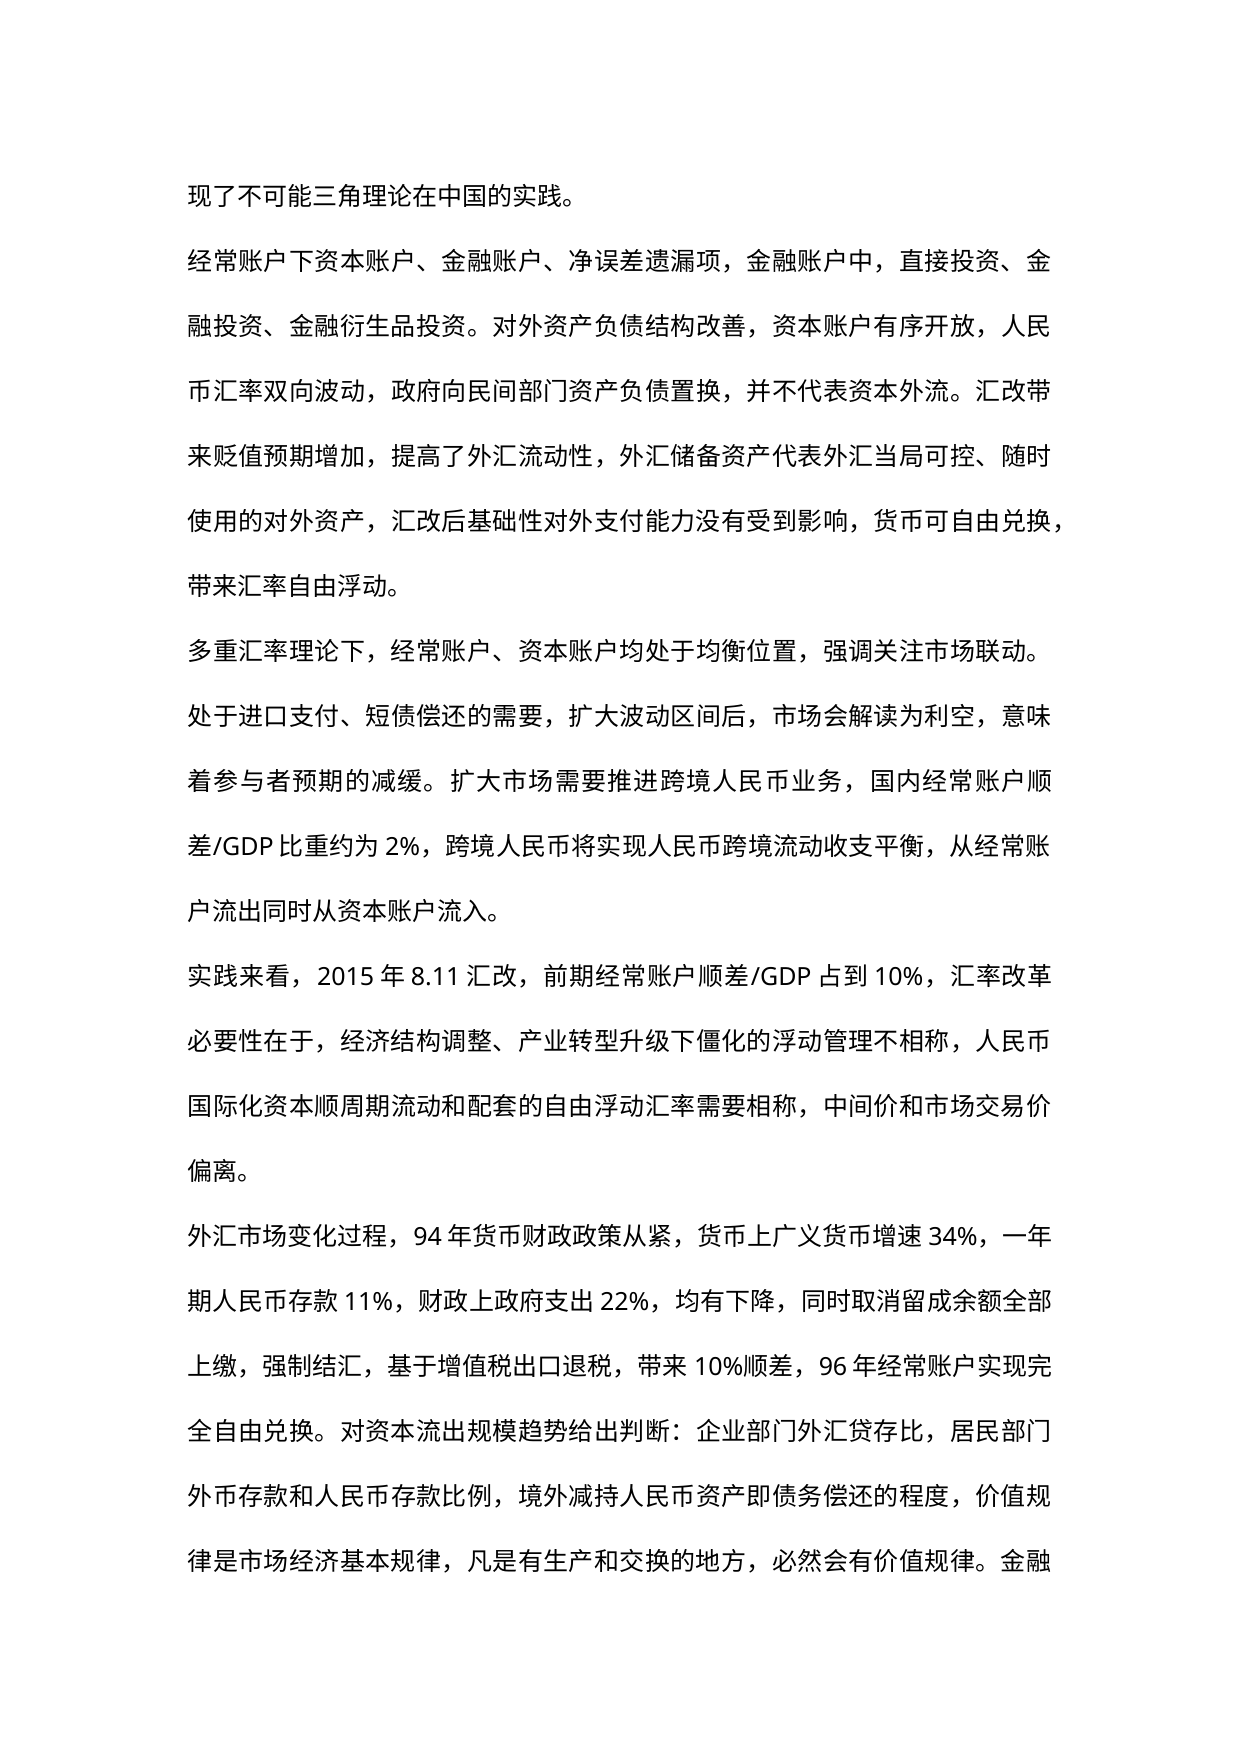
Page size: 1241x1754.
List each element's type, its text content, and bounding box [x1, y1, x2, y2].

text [187, 1202, 1053, 1592]
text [187, 162, 1053, 227]
text 实践来看，2015年8.11汇改，前期经常账户顺差/GDP占到10%，汇率改革必要性在于，经济结构调整、产业转型升级下僵化的浮动管理不相称，人民币国际化资本顺周期流动和配套的自由浮动汇率需要相称，中间价和市场交易价偏离。 [187, 942, 1053, 1202]
text 多重汇率理论下，经常账户、资本账户均处于均衡位置，强调关注市场联动。处于进口支付、短债偿还的需要，扩大波动区间后，市场会解读为利空，意味着参与者预期的减缓。扩大市场需要推进跨境人民币业务，国内经常账户顺差/GDP比重约为2%，跨境人民币将实现人民币跨境流动收支平衡，从经常账户流出同时从资本账户流入。 [187, 617, 1053, 942]
text 经常账户下资本账户、金融账户、净误差遗漏项，金融账户中，直接投资、金融投资、金融衍生品投资。对外资产负债结构改善，资本账户有序开放，人民币汇率双向波动，政府向民间部门资产负债置换，并不代表资本外流。汇改带来贬值预期增加，提高了外汇流动性，外汇储备资产代表外汇当局可控、随时使用的对外资产，汇改后基础性对外支付能力没有受到影响，货币可自由兑换，带来汇率自由浮动。 [187, 227, 1053, 617]
